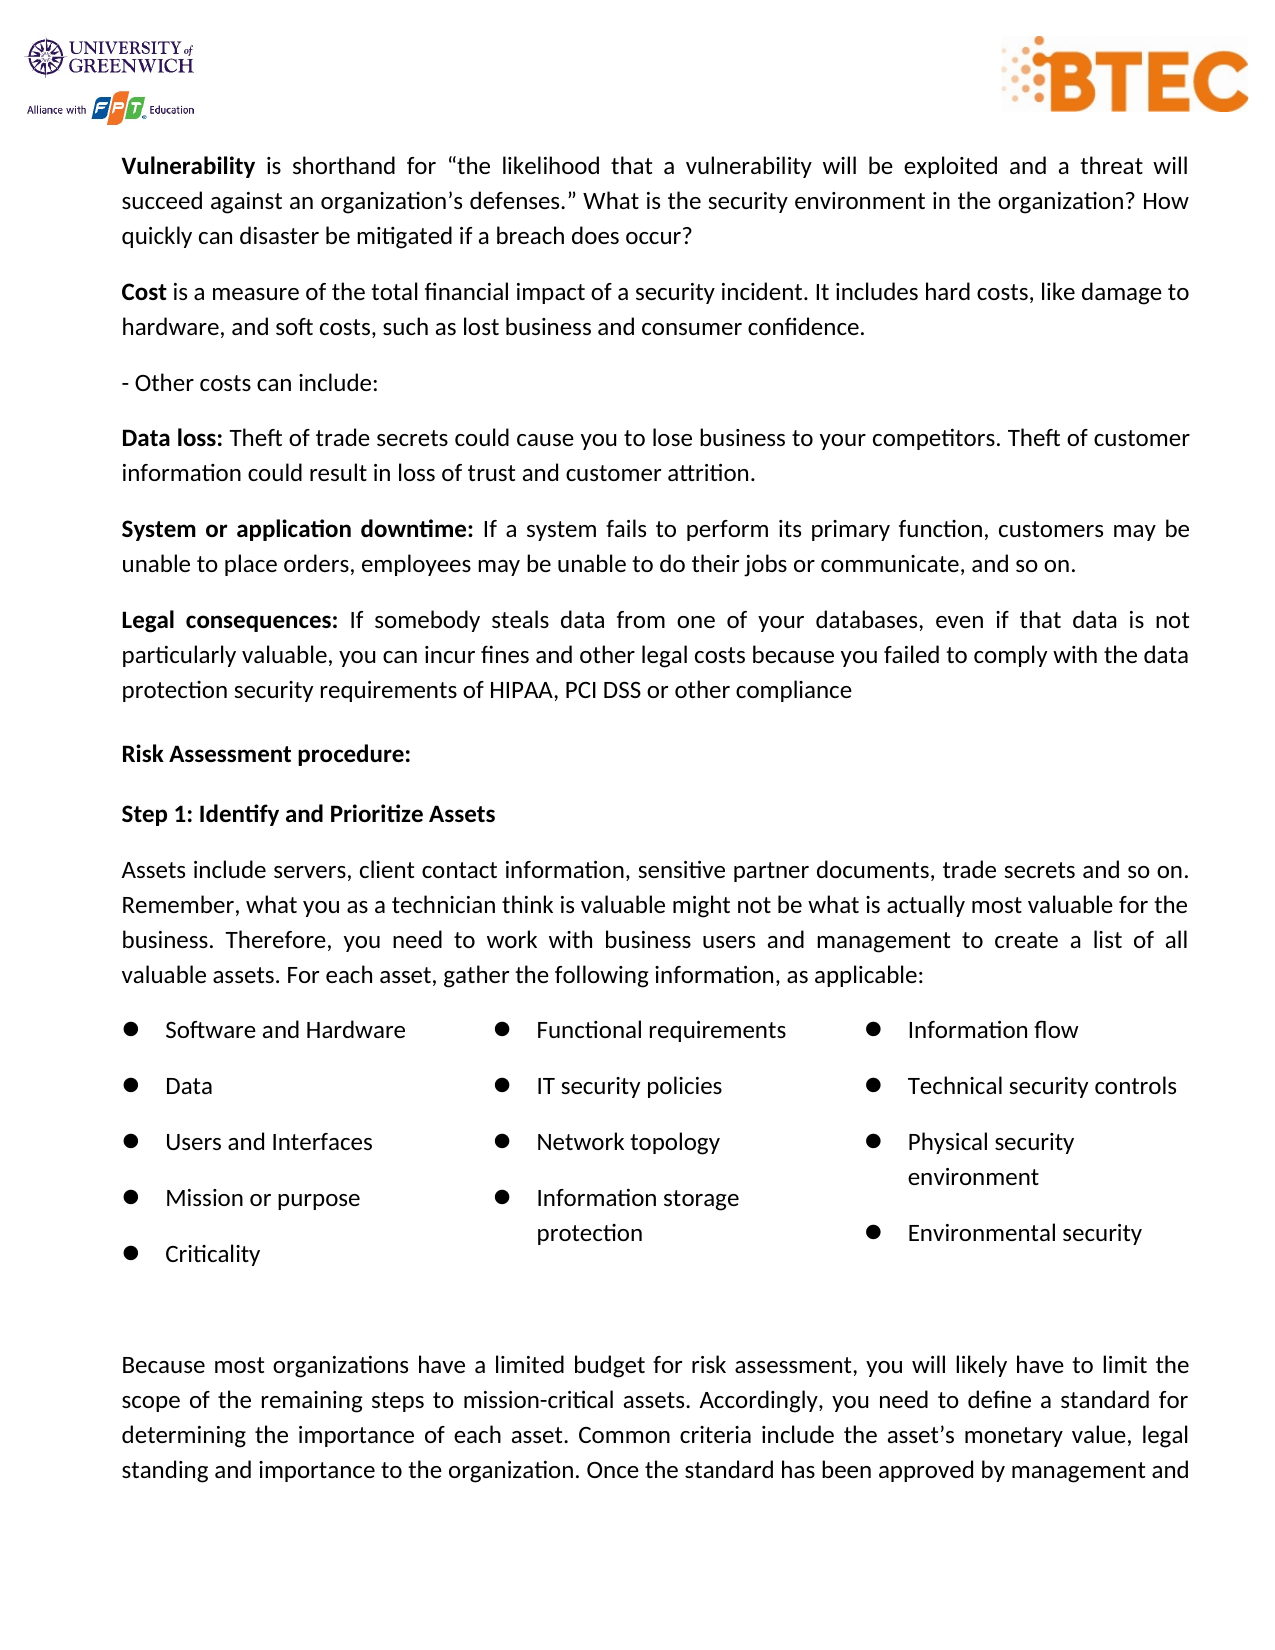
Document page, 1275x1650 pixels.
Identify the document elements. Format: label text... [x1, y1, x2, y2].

list Data [121, 1071, 448, 1101]
list Network topology [493, 1126, 819, 1157]
text Data loss: Theft of trade secrets could cause you to lose business to your competitors. Theft of customer information could result in loss of trust and customer attrition. [121, 422, 1191, 488]
list IT security policies [493, 1071, 819, 1101]
list Information storage protection [493, 1182, 819, 1248]
text Assets include servers, client contact information, sensitive partner documents, trade secrets and so on. Remember, what you as a technician think is valuable might not be what is actually most valuable for the business. Therefore, you need to work with business users and management to create a list of all valuable assets. For each asset, gather the following information, as applicable: [121, 854, 1191, 989]
list Technical security controls [864, 1071, 1191, 1101]
text Cost is a measure of the total financial impact of a security incident. It includes hard costs, like damage to hardware, and soft costs, such as lost business and consumer confidence. [121, 276, 1191, 341]
list Environmental security [864, 1217, 1191, 1248]
text Step 1: Identify and Prioritize Assets [121, 798, 1191, 828]
picture [13, 25, 207, 136]
picture [1001, 36, 1249, 112]
text Vulnerability is shorthand for “the likelihood that a vulnerability will be exploited and a threat will succeed against an organization’s defenses.” What is the security environment in the organization? How quickly can disaster be mitigated if a breach does occur? [121, 150, 1191, 251]
list Users and Interfaces [121, 1126, 448, 1157]
list Information flow [864, 1015, 1191, 1045]
list Functional requirements [493, 1015, 819, 1045]
list Software and Hardware [121, 1015, 448, 1045]
list Criticality [121, 1238, 448, 1268]
text - Other costs can include: [121, 367, 1191, 397]
text System or application downtime: If a system fails to perform its primary function, customers may be unable to place orders, employees may be unable to do their jobs or communicate, and so on. [121, 513, 1191, 579]
text Legal consequences: If somebody steals data from one of your databases, even if that data is not particularly valuable, you can incur fines and other legal costs because you failed to comply with the data protection security requirements of HIPAA, PCI DSS or other compliance [121, 604, 1191, 705]
list Mission or purpose [121, 1182, 448, 1213]
list Physical security environment [864, 1126, 1191, 1192]
subtitle Risk Assessment procedure: [121, 738, 1191, 769]
